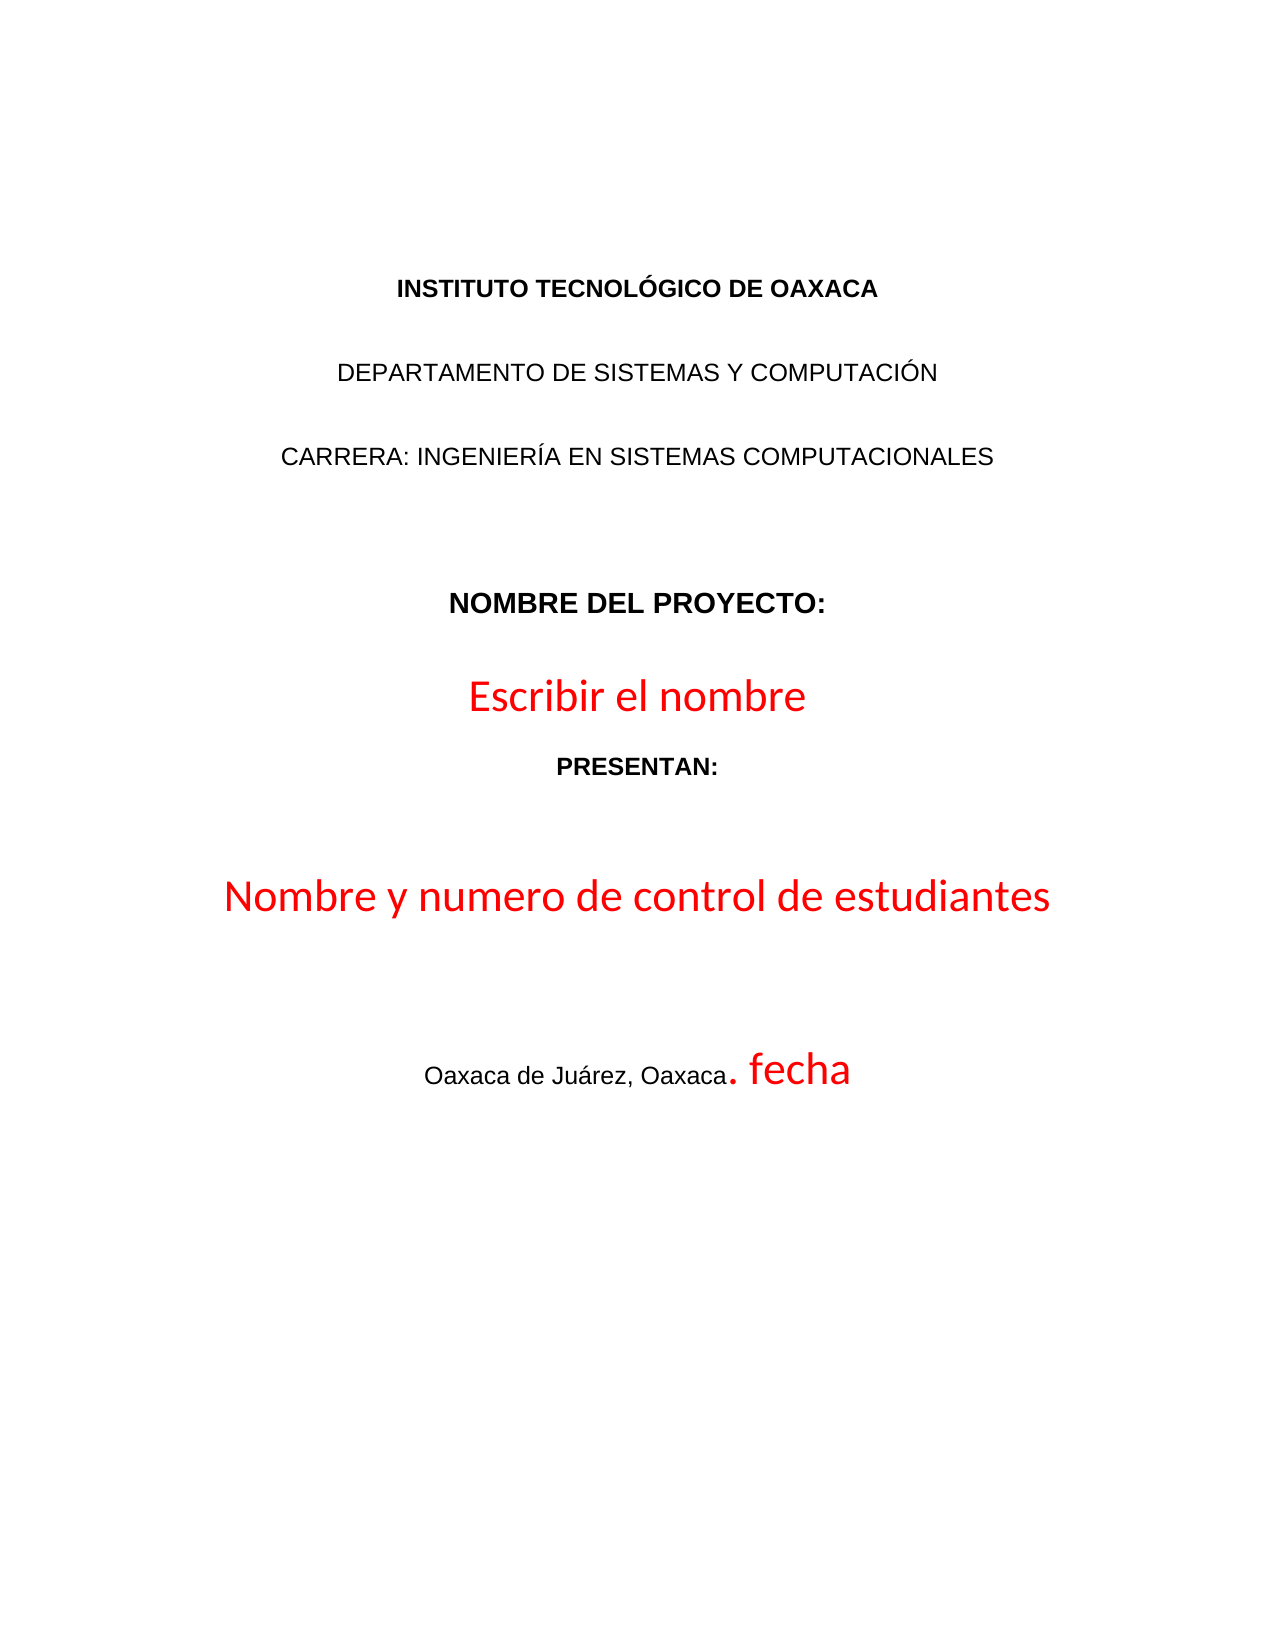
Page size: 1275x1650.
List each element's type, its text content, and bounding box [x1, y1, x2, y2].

text DEPARTAMENTO DE SISTEMAS Y COMPUTACIÓN [177, 358, 1098, 387]
text Oaxaca de Juárez, Oaxaca. fecha [177, 1040, 1098, 1096]
text Nombre y numero de control de estudiantes [177, 866, 1098, 1013]
text Escribir el nombre [177, 667, 1098, 723]
text PRESENTAN: [177, 752, 1098, 781]
subtitle INSTITUTO TECNOLÓGICO DE OAXACA [177, 274, 1098, 303]
text NOMBRE DEL PROYECTO: [177, 587, 1098, 620]
text CARRERA: INGENIERÍA EN SISTEMAS COMPUTACIONALES [177, 442, 1098, 471]
